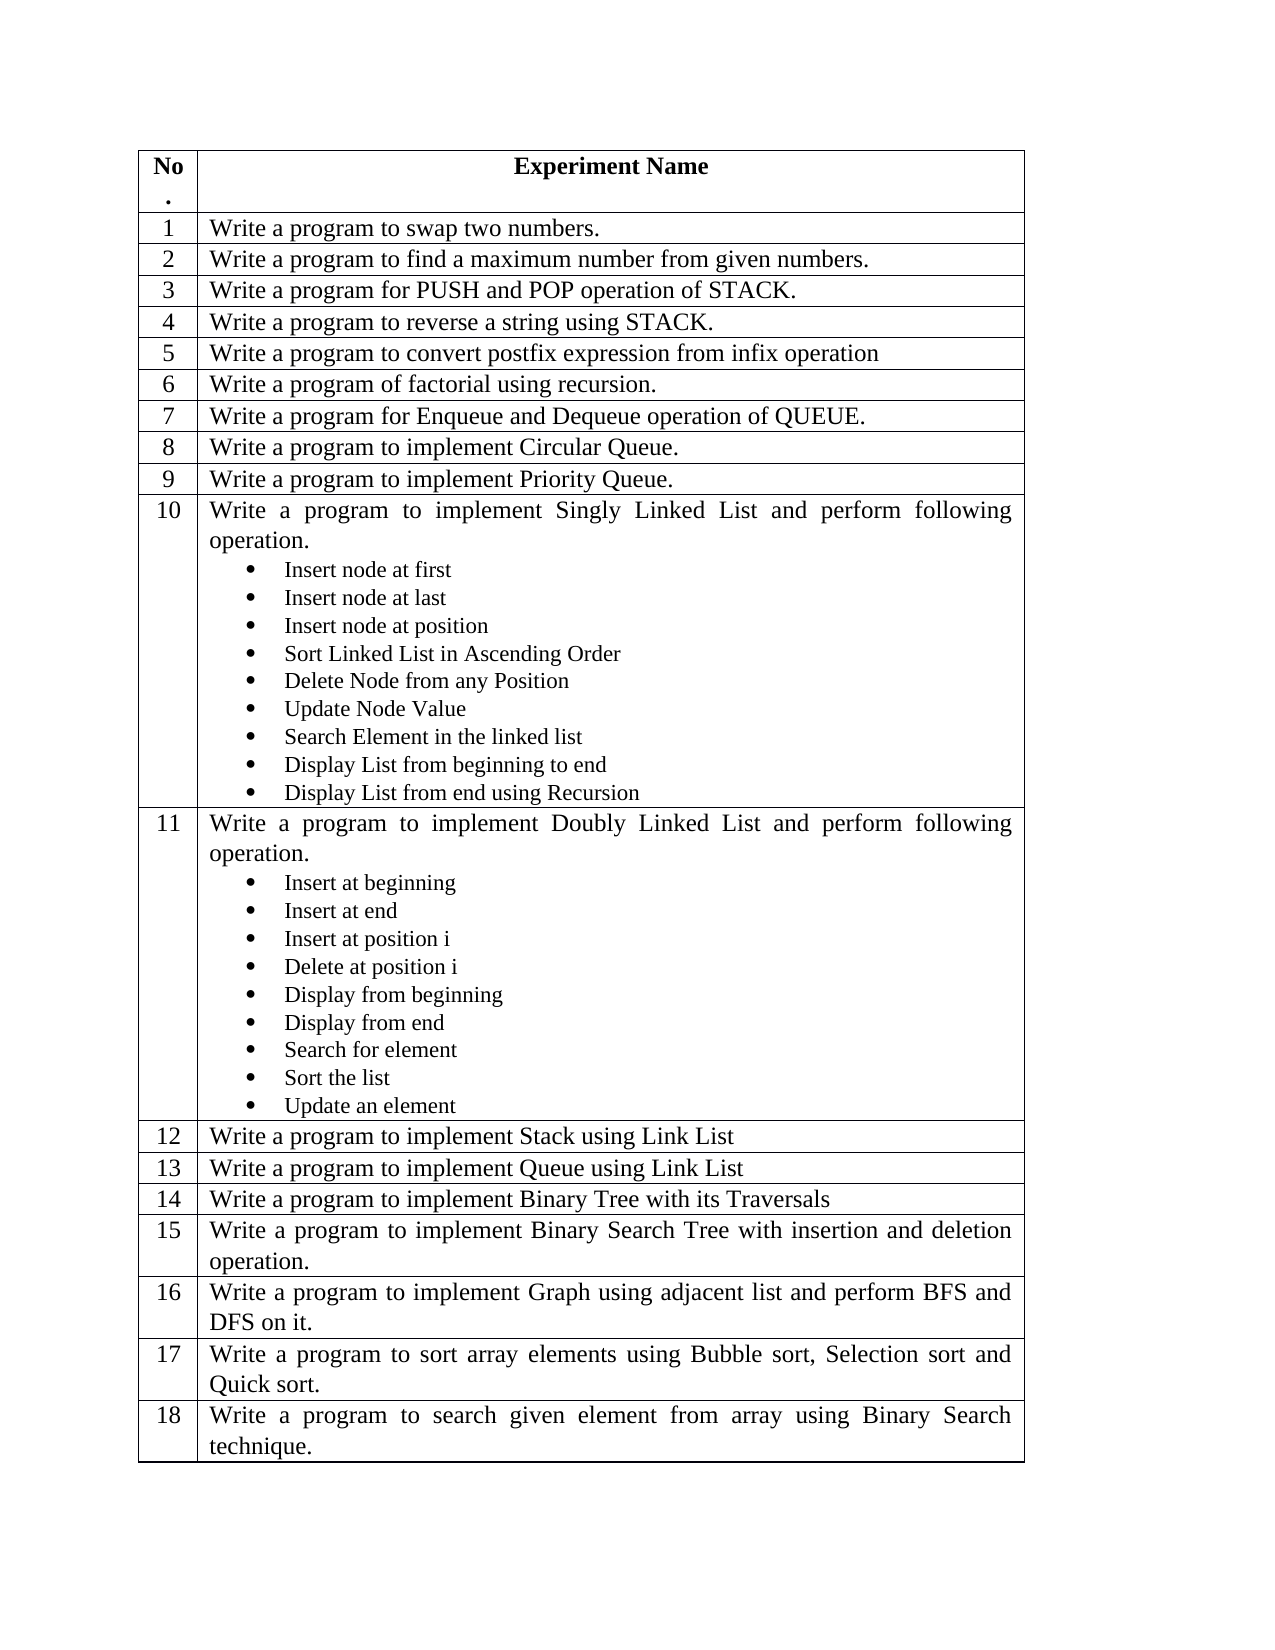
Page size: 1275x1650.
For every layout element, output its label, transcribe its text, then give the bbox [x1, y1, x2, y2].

table_header No. [139, 151, 197, 212]
table_cell Write a program to convert postfix expression from infix operation [198, 338, 1024, 368]
table_header Experiment Name [198, 151, 1024, 212]
table_cell 2 [139, 244, 197, 274]
table_cell 8 [139, 432, 197, 463]
table_cell 7 [139, 401, 197, 431]
table_cell 1 [139, 213, 197, 243]
table_cell Write a program to implement Doubly Linked List and perform following operation. Insert at beginning Insert at end Insert at position i Delete at position i Display from beginning Display from end Search for element Sort the list Update an element [198, 808, 1024, 1120]
table_cell Write a program to implement Queue using Link List [198, 1153, 1024, 1183]
table_cell 15 [139, 1215, 197, 1276]
table_cell 4 [139, 307, 197, 337]
table_cell Write a program for PUSH and POP operation of STACK. [198, 276, 1024, 306]
table_cell Write a program to swap two numbers. [198, 213, 1024, 243]
table_cell 9 [139, 464, 197, 494]
table_cell 12 [139, 1121, 197, 1152]
table_cell Write a program to implement Circular Queue. [198, 432, 1024, 463]
table_cell Write a program to reverse a string using STACK. [198, 307, 1024, 337]
table_cell Write a program to implement Binary Search Tree with insertion and deletion operation. [198, 1215, 1024, 1276]
table_cell 6 [139, 370, 197, 400]
table_cell Write a program for Enqueue and Dequeue operation of QUEUE. [198, 401, 1024, 431]
table_cell 13 [139, 1153, 197, 1183]
table_cell 10 [139, 495, 197, 807]
table_cell 18 [139, 1401, 197, 1461]
table_cell 3 [139, 276, 197, 306]
table_cell Write a program to find a maximum number from given numbers. [198, 244, 1024, 274]
table_cell 11 [139, 808, 197, 1120]
table_cell Write a program to sort array elements using Bubble sort, Selection sort and Quick sort. [198, 1339, 1024, 1399]
table_cell 5 [139, 338, 197, 368]
table_cell 14 [139, 1184, 197, 1214]
table_cell Write a program to search given element from array using Binary Search technique. [198, 1401, 1024, 1461]
table_cell 17 [139, 1339, 197, 1399]
table_cell Write a program of factorial using recursion. [198, 370, 1024, 400]
table_cell Write a program to implement Singly Linked List and perform following operation. Insert node at first Insert node at last Insert node at position Sort Linked List in Ascending Order Delete Node from any Position Update Node Value Search Element in the linked list Display List from beginning to end Display List from end using Recursion [198, 495, 1024, 807]
table_cell Write a program to implement Priority Queue. [198, 464, 1024, 494]
table_cell Write a program to implement Stack using Link List [198, 1121, 1024, 1152]
table_cell Write a program to implement Graph using adjacent list and perform BFS and DFS on it. [198, 1277, 1024, 1338]
table_cell Write a program to implement Binary Tree with its Traversals [198, 1184, 1024, 1214]
table_cell 16 [139, 1277, 197, 1338]
